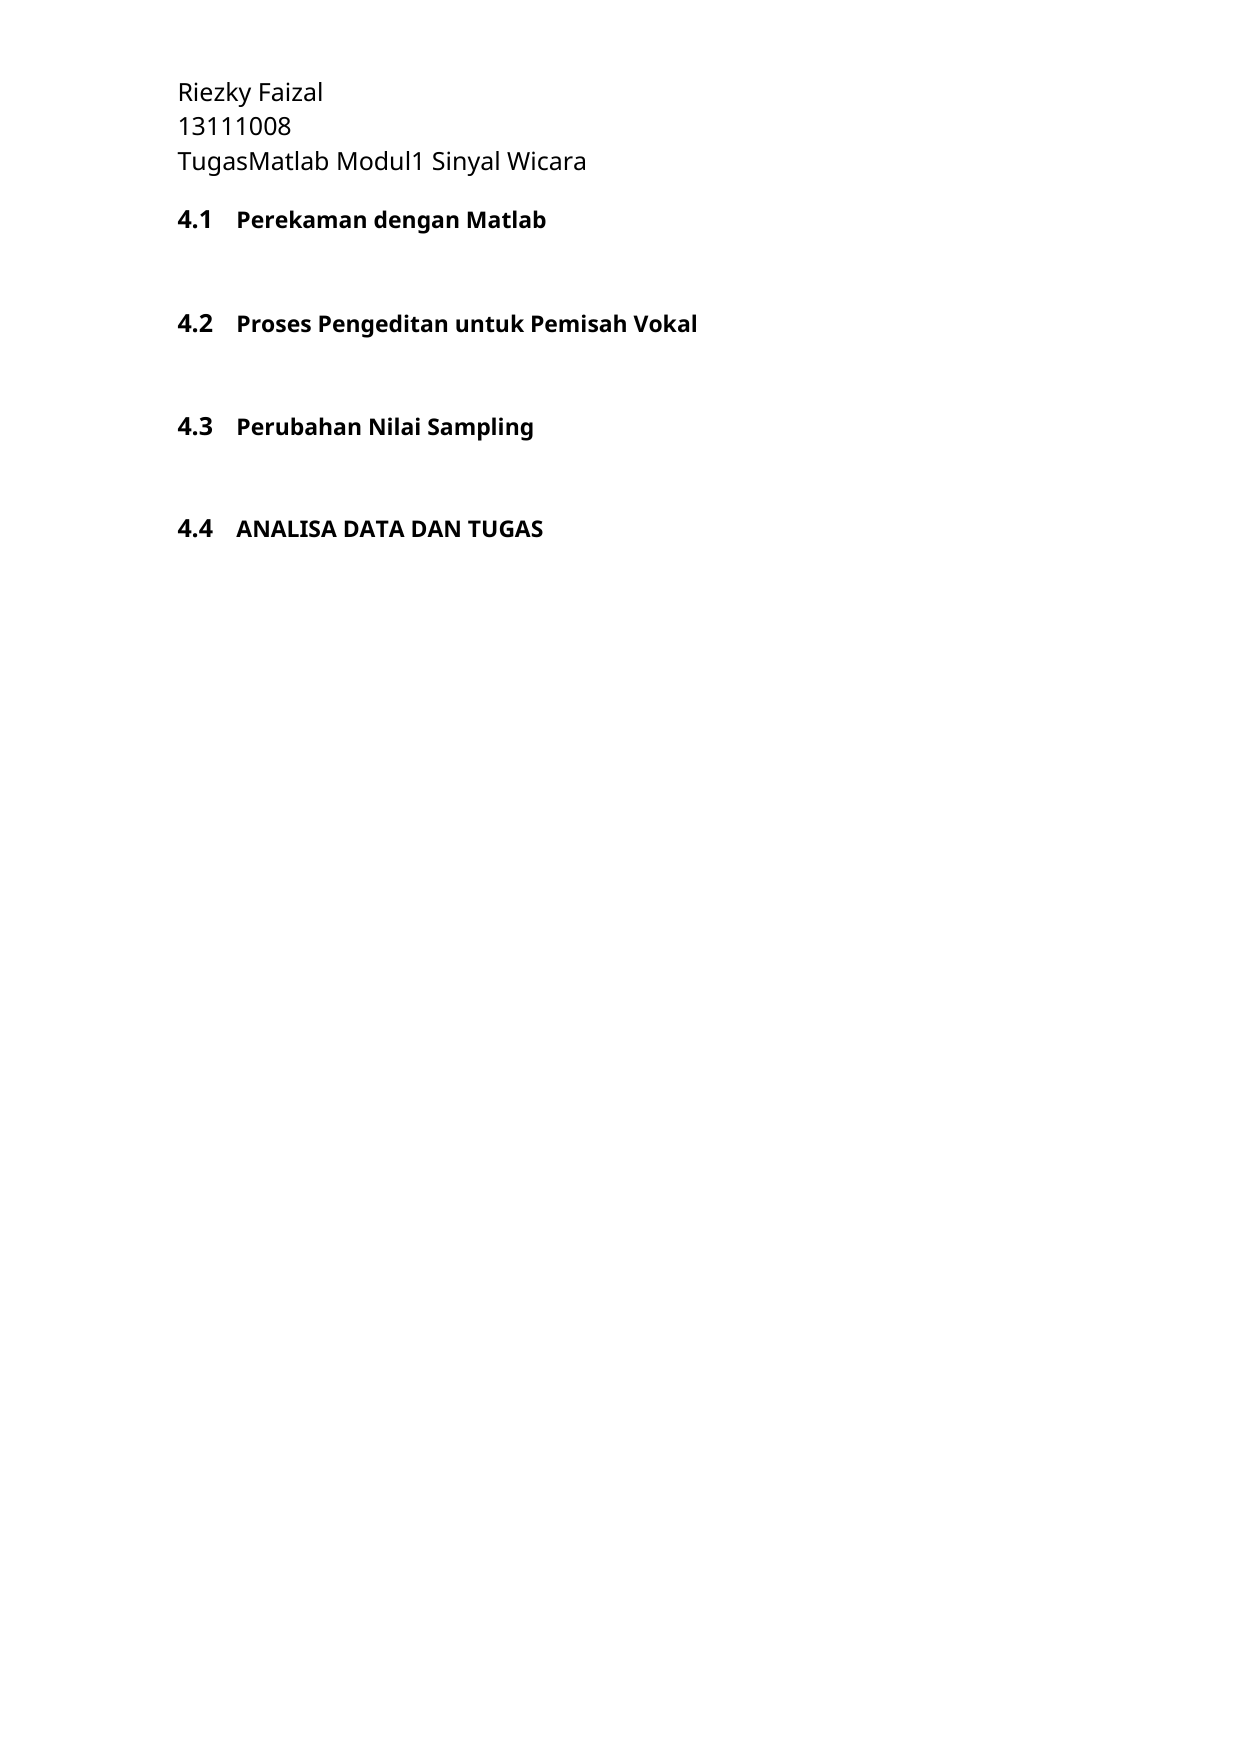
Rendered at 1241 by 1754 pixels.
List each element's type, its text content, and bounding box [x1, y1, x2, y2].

subtitle Perekaman dengan Matlab [177, 202, 1063, 236]
subtitle Proses Pengeditan untuk Pemisah Vokal [177, 305, 1063, 339]
subtitle Perubahan Nilai Sampling [177, 409, 1063, 443]
subtitle ANALISA DATA DAN TUGAS [177, 510, 1063, 544]
